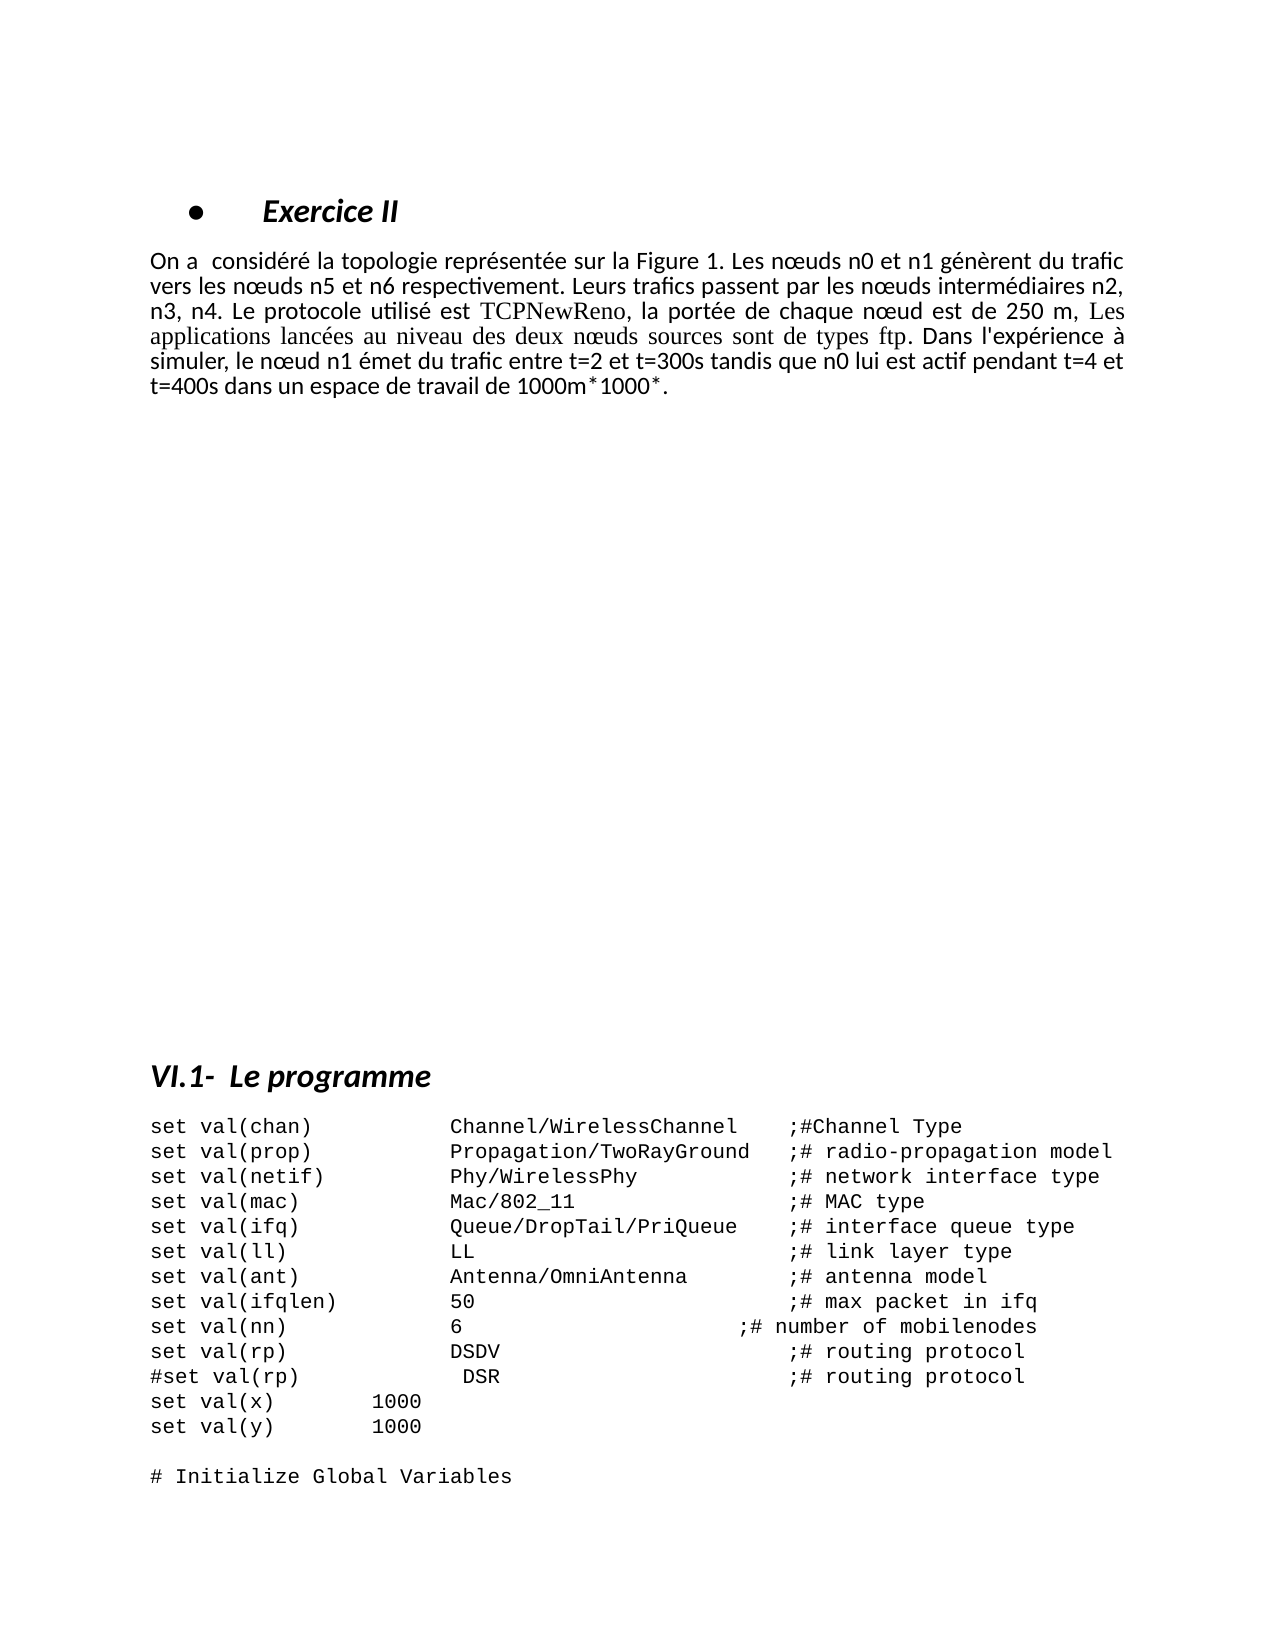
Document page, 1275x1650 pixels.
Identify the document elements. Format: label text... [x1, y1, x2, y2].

text On a considéré la topologie représentée sur la Figure 1. Les nœuds n0 et n1 génèrent du trafic vers les nœuds n5 et n6 respectivement. Leurs trafics passent par les nœuds intermédiaires n2, n3, n4. Le protocole utilisé est TCPNewReno, la portée de chaque nœud est de 250 m, Les applications lancées au niveau des deux nœuds sources sont de types ftp. Dans l'expérience à simuler, le nœud n1 émet du trafic entre t=2 et t=300s tandis que n0 lui est actif pendant t=4 et t=400s dans un espace de travail de 1000m*1000*. [150, 249, 1125, 399]
text VI.1- Le programme [150, 1064, 1125, 1093]
text #set val(rp) DSR ;# routing protocol [150, 1364, 1125, 1389]
text set val(nn) 6 ;# number of mobilenodes [150, 1314, 1125, 1339]
text # Initialize Global Variables [150, 1464, 1125, 1489]
text set val(ifq) Queue/DropTail/PriQueue ;# interface queue type [150, 1214, 1125, 1239]
text set val(y) 1000 [150, 1414, 1125, 1439]
text set val(rp) DSDV ;# routing protocol [150, 1339, 1125, 1364]
text set val(ifqlen) 50 ;# max packet in ifq [150, 1289, 1125, 1314]
text set val(x) 1000 [150, 1389, 1125, 1414]
text set val(netif) Phy/WirelessPhy ;# network interface type [150, 1164, 1125, 1189]
text set val(mac) Mac/802_11 ;# MAC type [150, 1189, 1125, 1214]
list Exercice II [187, 199, 1125, 228]
text set val(ant) Antenna/OmniAntenna ;# antenna model [150, 1264, 1125, 1289]
text set val(prop) Propagation/TwoRayGround ;# radio-propagation model [150, 1139, 1125, 1164]
text set val(chan) Channel/WirelessChannel ;#Channel Type [150, 1114, 1125, 1139]
text set val(ll) LL ;# link layer type [150, 1239, 1125, 1264]
